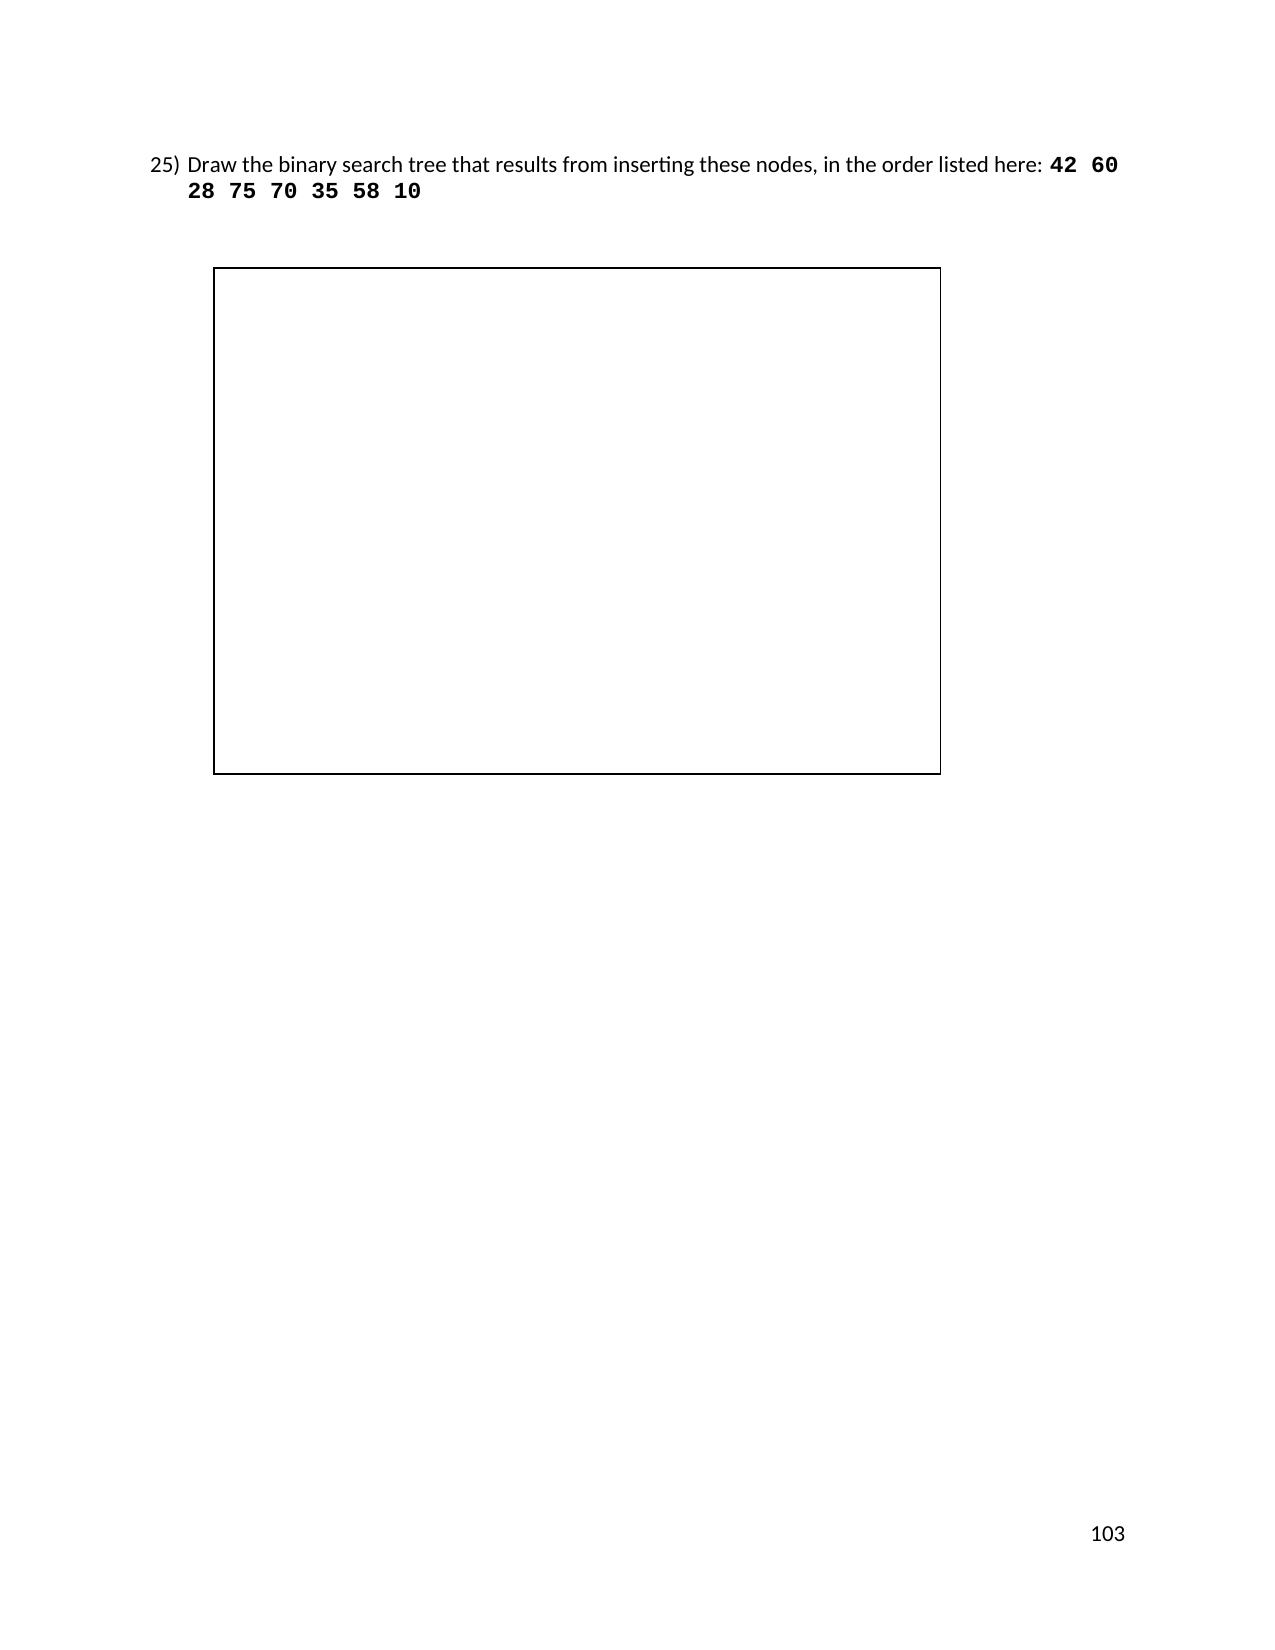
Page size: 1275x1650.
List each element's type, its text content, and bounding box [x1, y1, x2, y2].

list Draw the binary search tree that results from inserting these nodes, in the order listed here: 42 60 28 75 70 35 58 10 [150, 150, 1125, 205]
